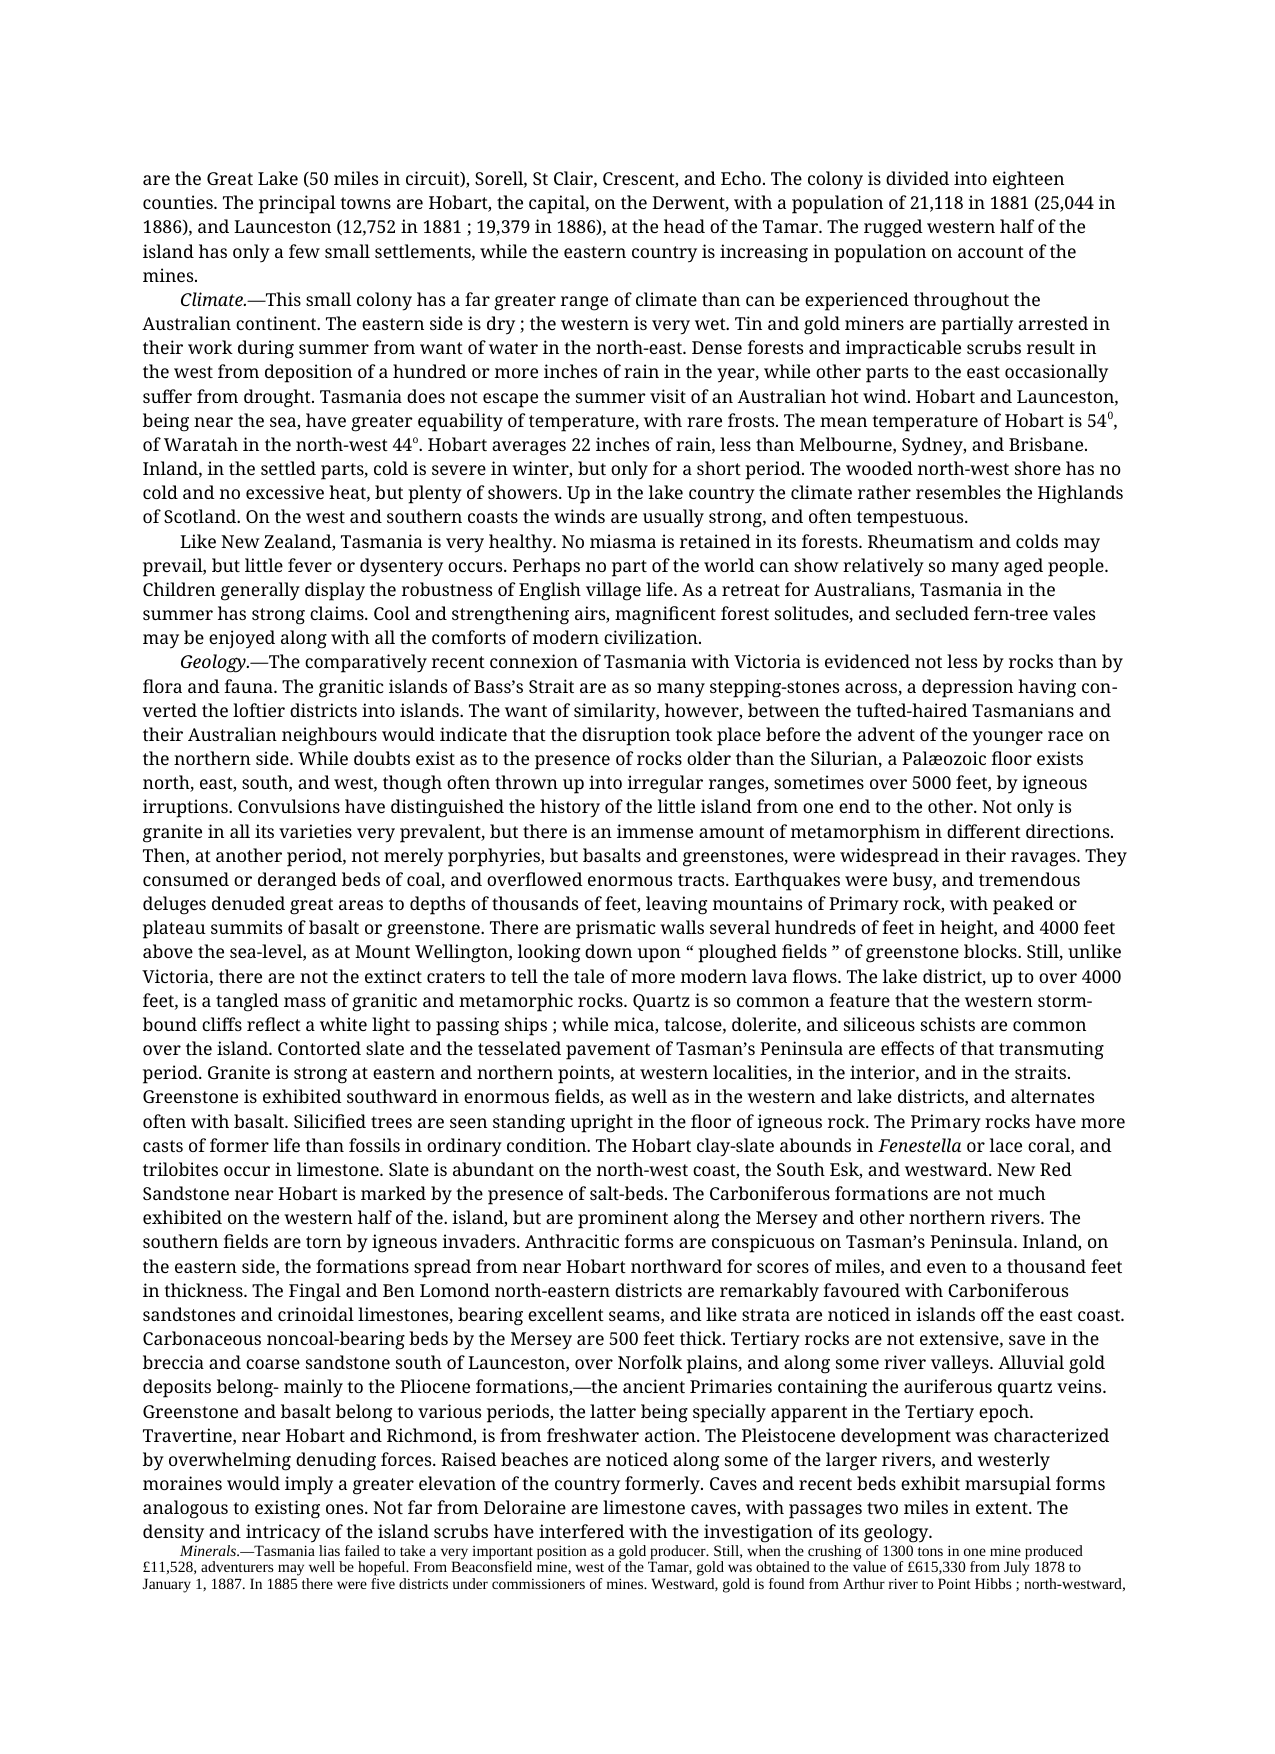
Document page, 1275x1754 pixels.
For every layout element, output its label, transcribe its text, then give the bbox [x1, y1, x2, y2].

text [142, 1544, 1128, 1592]
text are the Great Lake (50 miles in circuit), Sorell, St Clair, Crescent, and Echo. The colony is divided into eighteen counties. The principal towns are Hobart, the capital, on the Derwent, with a population of 21,118 in 1881 (25,044 in 1886), and Launceston (12,752 in 1881 ; 19,379 in 1886), at the head of the Tamar. The rugged western half of the island has only a few small settlements, while the eastern country is increasing in population on account of the mines. [142, 167, 1128, 287]
text Geology.—The comparatively recent connexion of Tasmania with Victoria is evidenced not less by rocks than by flora and fauna. The granitic islands of Bass’s Strait are as so many stepping-stones across, a depression having converted the loftier districts into islands. The want of similarity, however, between the tufted-haired Tasmanians and their Australian neighbours would indicate that the disruption took place before the advent of the younger race on the northern side. While doubts exist as to the presence of rocks older than the Silurian, a Palæozoic floor exists north, east, south, and west, though often thrown up into irregular ranges, sometimes over 5000 feet, by igneous irruptions. Convulsions have distinguished the history of the little island from one end to the other. Not only is granite in all its varieties very prevalent, but there is an immense amount of metamorphism in different directions. Then, at another period, not merely porphyries, but basalts and greenstones, were widespread in their ravages. They consumed or deranged beds of coal, and overflowed enormous tracts. Earthquakes were busy, and tremendous deluges denuded great areas to depths of thousands of feet, leaving mountains of Primary rock, with peaked or plateau summits of basalt or greenstone. There are prismatic walls several hundreds of feet in height, and 4000 feet above the sea-level, as at Mount Wellington, looking down upon “ ploughed fields ” of greenstone blocks. Still, unlike Victoria, there are not the extinct craters to tell the tale of more modern lava flows. The lake district, up to over 4000 feet, is a tangled mass of granitic and metamorphic rocks. Quartz is so common a feature that the western storm-bound cliffs reflect a white light to passing ships ; while mica, talcose, dolerite, and siliceous schists are common over the island. Contorted slate and the tesselated pavement of Tasman’s Peninsula are effects of that transmuting period. Granite is strong at eastern and northern points, at western localities, in the interior, and in the straits. Greenstone is exhibited southward in enormous fields, as well as in the western and lake districts, and alternates often with basalt. Silicified trees are seen standing upright in the floor of igneous rock. The Primary rocks have more casts of former life than fossils in ordinary condition. The Hobart clay-slate abounds in Fenestella or lace coral, and trilobites occur in limestone. Slate is abundant on the north-west coast, the South Esk, and westward. New Red Sandstone near Hobart is marked by the presence of salt-beds. The Carboniferous formations are not much exhibited on the western half of the. island, but are prominent along the Mersey and other northern rivers. The southern fields are torn by igneous invaders. Anthracitic forms are conspicuous on Tasman’s Peninsula. Inland, on the eastern side, the formations spread from near Hobart northward for scores of miles, and even to a thousand feet in thickness. The Fingal and Ben Lomond north-eastern districts are remarkably favoured with Carboniferous sandstones and crinoidal limestones, bearing excellent seams, and like strata are noticed in islands off the east coast. Carbonaceous noncoal-bearing beds by the Mersey are 500 feet thick. Tertiary rocks are not extensive, save in the breccia and coarse sandstone south of Launceston, over Norfolk plains, and along some river valleys. Alluvial gold deposits belong- mainly to the Pliocene formations,—the ancient Primaries containing the auriferous quartz veins. Greenstone and basalt belong to various periods, the latter being specially apparent in the Tertiary epoch. Travertine, near Hobart and Richmond, is from freshwater action. The Pleistocene development was characterized by overwhelming denuding forces. Raised beaches are noticed along some of the larger rivers, and westerly moraines would imply a greater elevation of the country formerly. Caves and recent beds exhibit marsupial forms analogous to existing ones. Not far from Deloraine are limestone caves, with passages two miles in extent. The density and intricacy of the island scrubs have interfered with the investigation of its geology. [142, 650, 1128, 1544]
text Like New Zealand, Tasmania is very healthy. No miasma is retained in its forests. Rheumatism and colds may prevail, but little fever or dysentery occurs. Perhaps no part of the world can show relatively so many aged people. Children generally display the robustness of English village life. As a retreat for Australians, Tasmania in the summer has strong claims. Cool and strengthening airs, magnificent forest solitudes, and secluded fern-tree vales may be enjoyed along with all the comforts of modern civilization. [142, 529, 1128, 650]
text Climate.—This small colony has a far greater range of climate than can be experienced throughout the Australian continent. The eastern side is dry ; the western is very wet. Tin and gold miners are partially arrested in their work during summer from want of water in the north-east. Dense forests and impracticable scrubs result in the west from deposition of a hundred or more inches of rain in the year, while other parts to the east occasionally suffer from drought. Tasmania does not escape the summer visit of an Australian hot wind. Hobart and Launceston, being near the sea, have greater equability of temperature, with rare frosts. The mean temperature of Hobart is 540, of Waratah in the north-west 44o. Hobart averages 22 inches of rain, less than Melbourne, Sydney, and Brisbane. Inland, in the settled parts, cold is severe in winter, but only for a short period. The wooded north-west shore has no cold and no excessive heat, but plenty of showers. Up in the lake country the climate rather resembles the Highlands of Scotland. On the west and southern coasts the winds are usually strong, and often tempestuous. [142, 287, 1128, 529]
